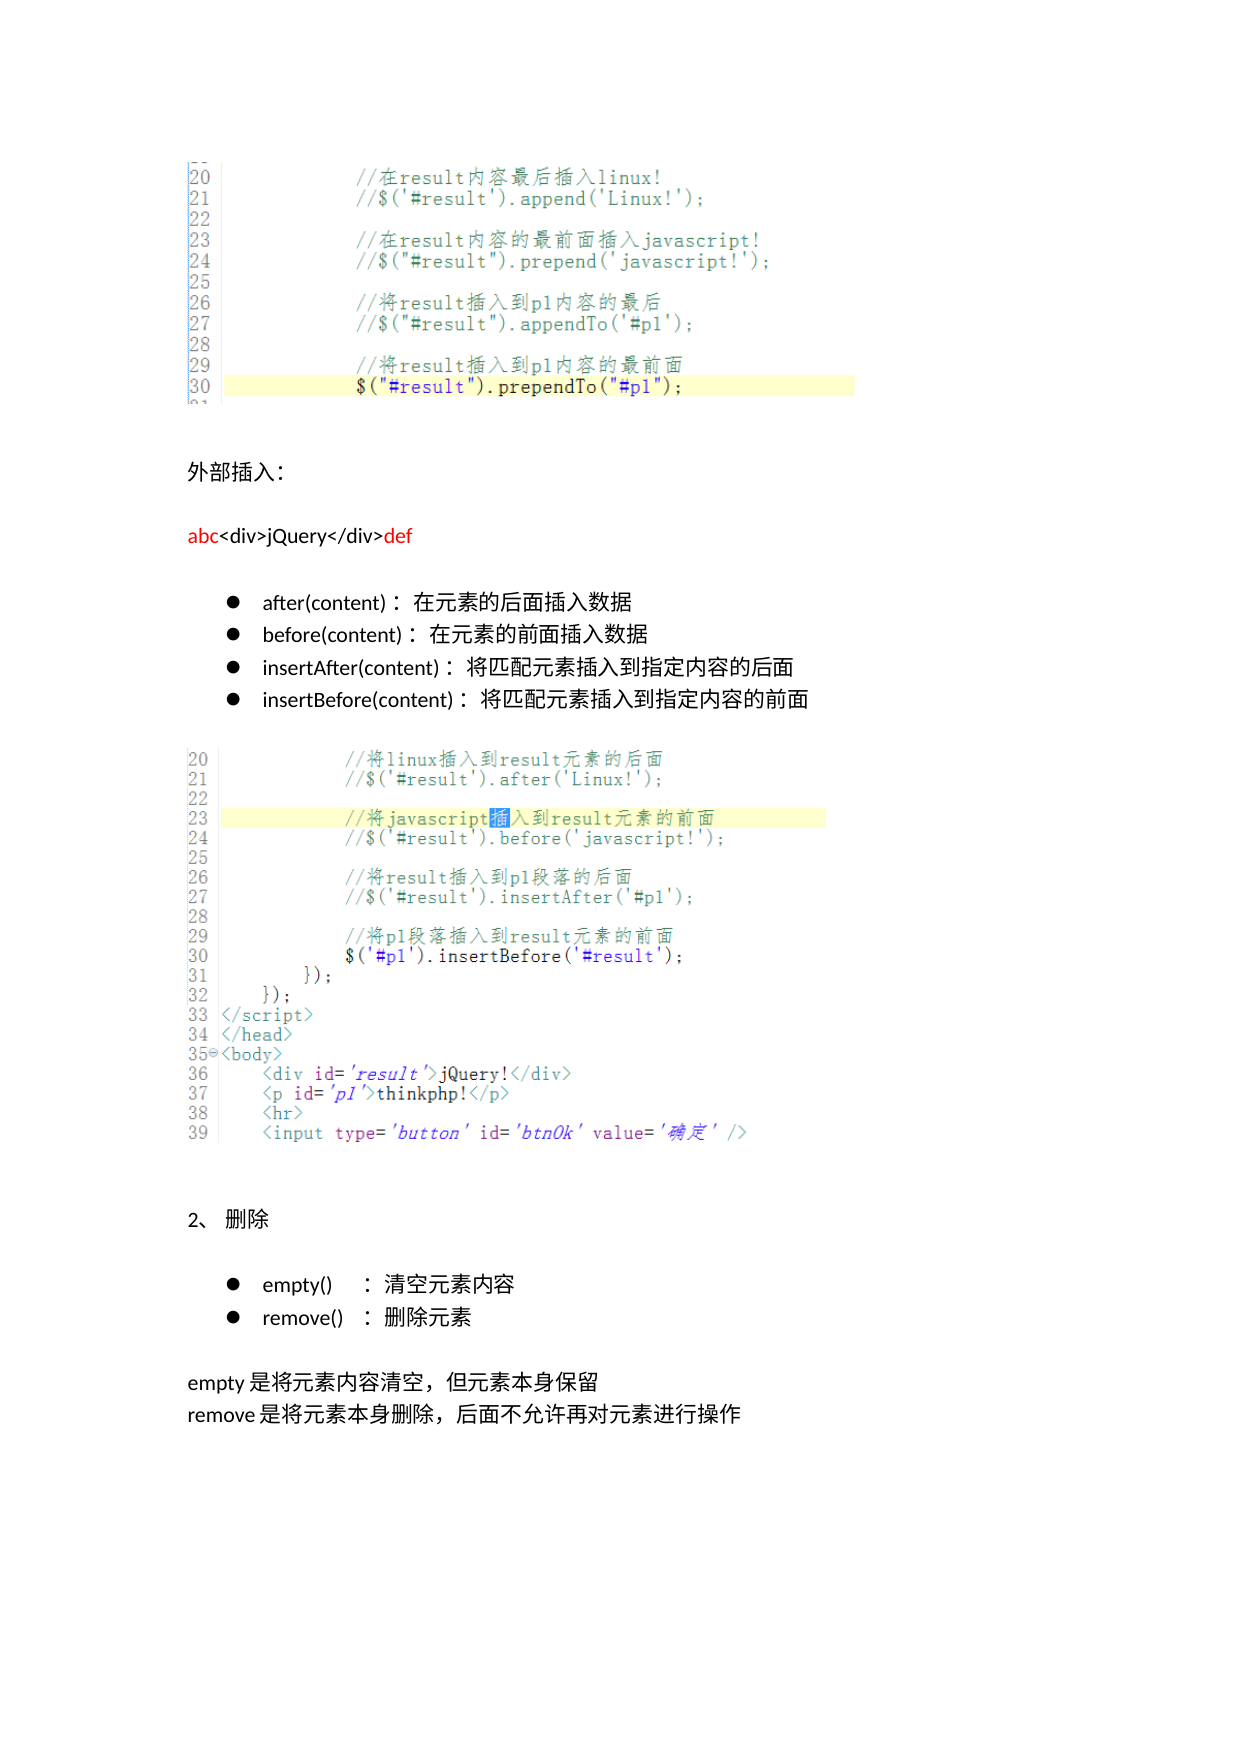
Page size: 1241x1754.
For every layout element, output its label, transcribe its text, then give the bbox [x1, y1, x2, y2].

list insertAfter(content) ：将匹配元素插入到指定内容的后面 [225, 649, 1053, 682]
text abc<div>jQuery</div>def [187, 519, 1053, 552]
list before(content) ：在元素的前面插入数据 [225, 617, 1053, 649]
list insertBefore(content) ：将匹配元素插入到指定内容的前面 [225, 682, 1053, 714]
text 外部插入： [187, 454, 1053, 487]
list 删除 [187, 1202, 1053, 1234]
list after(content) ：在元素的后面插入数据 [225, 584, 1053, 617]
picture [187, 162, 855, 404]
list remove() ：删除元素 [225, 1299, 1053, 1332]
list empty() ：清空元素内容 [225, 1267, 1053, 1299]
text empty是将元素内容清空，但元素本身保留 [187, 1364, 1053, 1397]
picture [187, 747, 826, 1143]
text remove是将元素本身删除，后面不允许再对元素进行操作 [187, 1397, 1053, 1429]
